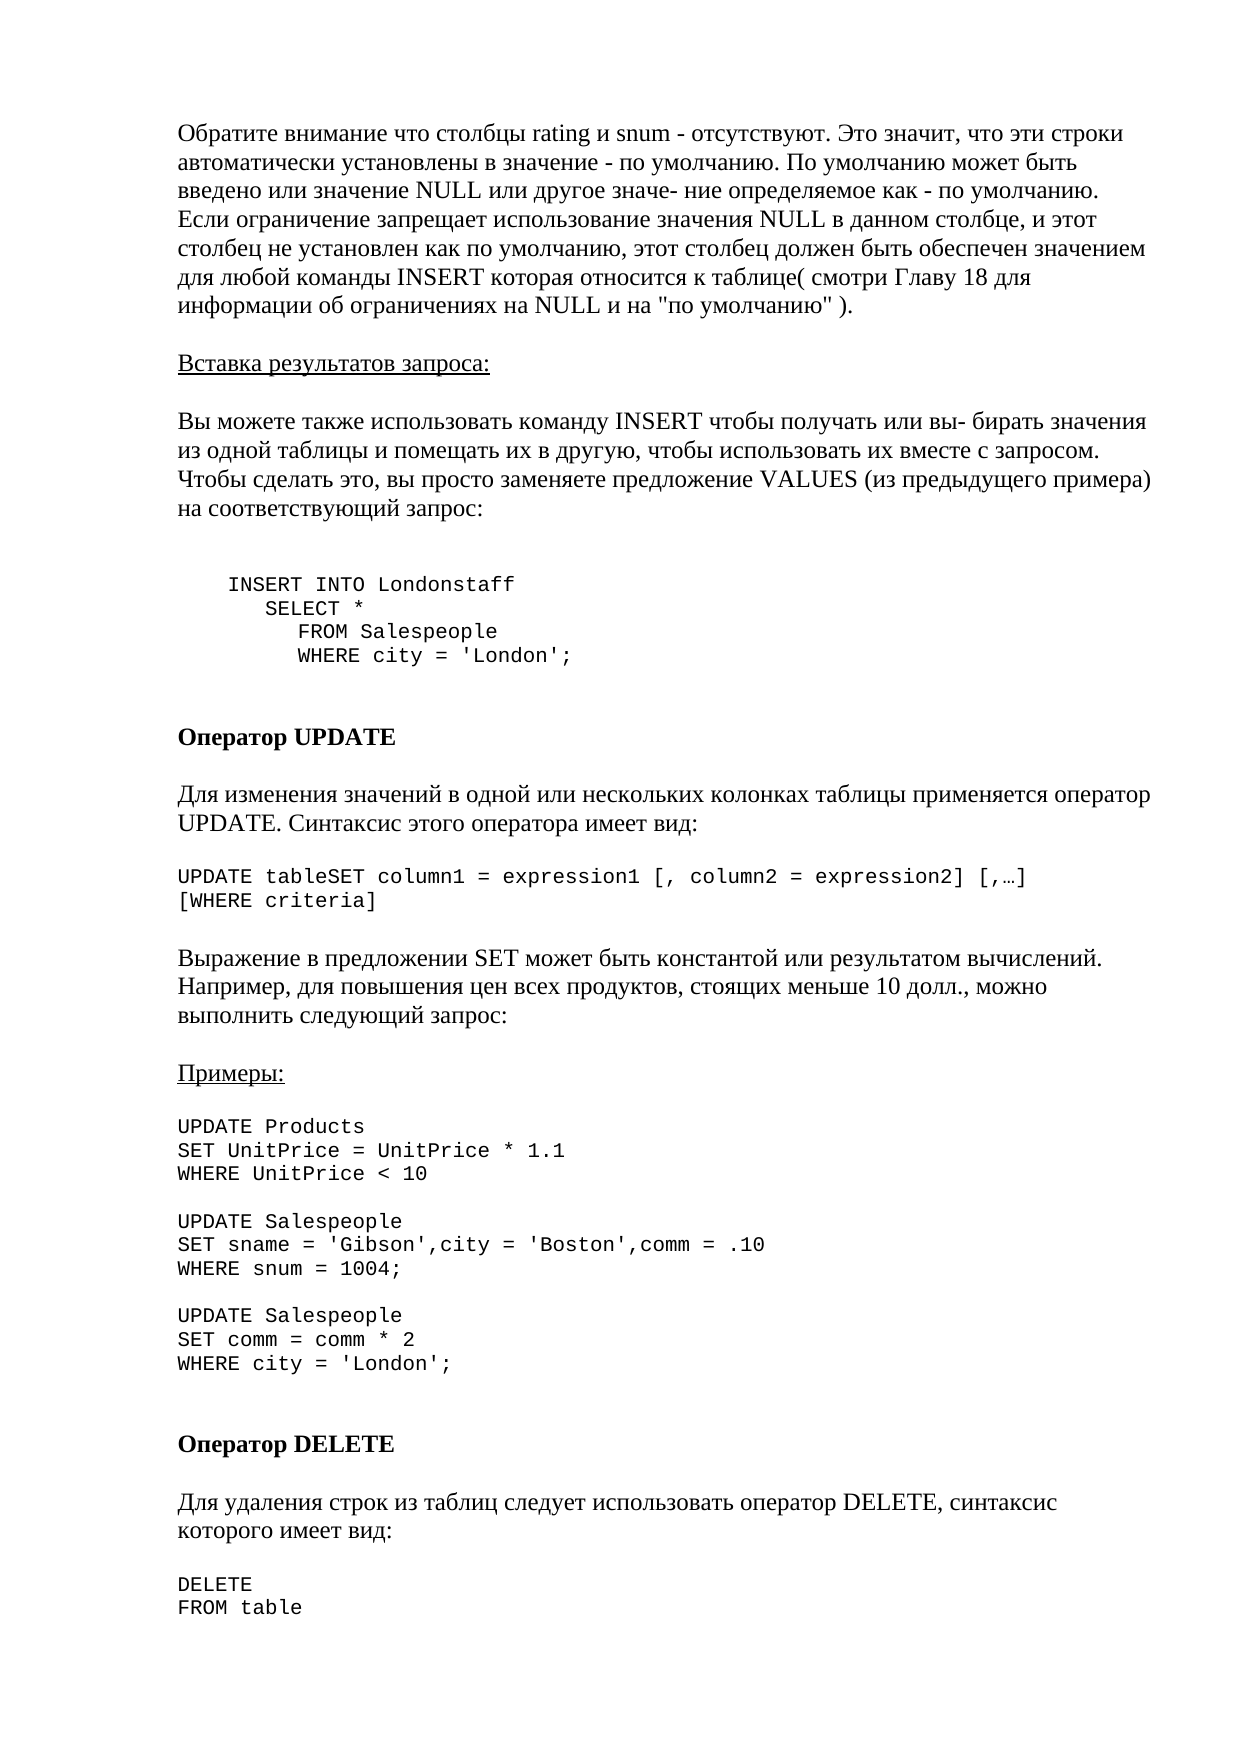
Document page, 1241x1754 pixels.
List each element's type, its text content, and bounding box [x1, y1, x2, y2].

text FROM Salespeople [177, 622, 1152, 645]
text WHERE UnitPrice < 10 [177, 1163, 1152, 1187]
text Вставка результатов запроса: [177, 348, 1152, 377]
text FROM table [177, 1597, 1152, 1621]
subtitle Оператор DELETE [177, 1429, 1152, 1458]
text Для изменения значений в одной или нескольких колонках таблицы применяется оператор UPDATE. Синтакcис этого оператора имеет вид: [177, 779, 1152, 837]
subtitle Оператор UPDATE [177, 722, 1152, 750]
text UPDATE Products [177, 1116, 1152, 1140]
text WHERE city = 'London'; [177, 1352, 1152, 1376]
text Примеры: [177, 1058, 1152, 1087]
text SELECT * [177, 598, 1152, 622]
text Вы можете также использовать команду INSERT чтобы получать или вы- бирать значения из одной таблицы и помещать их в другую, чтобы использовать их вместе с запросом. Чтобы сделать это, вы просто заменяете предложение VALUES (из предыдущего примера) на соответствующий запрос: [177, 406, 1152, 521]
text UPDATE Salespeople [177, 1305, 1152, 1329]
text [WHERE criteria] [177, 890, 1152, 913]
text Для удаления строк из таблиц следует использовать оператор DELETE, синтаксис которого имеет вид: [177, 1487, 1152, 1544]
text WHERE snum = 1004; [177, 1258, 1152, 1282]
text WHERE city = 'London'; [177, 645, 1152, 669]
text UPDATE tableSET column1 = expression1 [, column2 = expression2] [,…] [177, 866, 1152, 890]
text UPDATE Salespeople [177, 1211, 1152, 1234]
text SET sname = 'Gibson',city = 'Boston',comm = .10 [177, 1234, 1152, 1258]
text SET UnitPrice = UnitPrice * 1.1 [177, 1140, 1152, 1163]
text INSERT INTO Londonstaff [177, 574, 1152, 598]
text Выражение в предложении SET может быть константой или результатом вычислений. Например, для повышения цен всех продуктов, стоящих меньше 10 долл., можно выполнить следующий запрос: [177, 943, 1152, 1029]
text DELETE [177, 1573, 1152, 1597]
text Обратите внимание что столбцы rating и snum - отсутствуют. Это значит, что эти строки автоматически установлены в значение - по умолчанию. По умолчанию может быть введено или значение NULL или другое значе- ние определяемое как - по умолчанию. Если ограничение запрещает использование значения NULL в данном столбце, и этот столбец не установлен как по умолчанию, этот столбец должен быть обеспечен значением для любой команды INSERT которая относится к таблице( смотри Главу 18 для информации об ограничениях на NULL и на "по умолчанию" ). [177, 118, 1152, 319]
text SET comm = comm * 2 [177, 1329, 1152, 1352]
